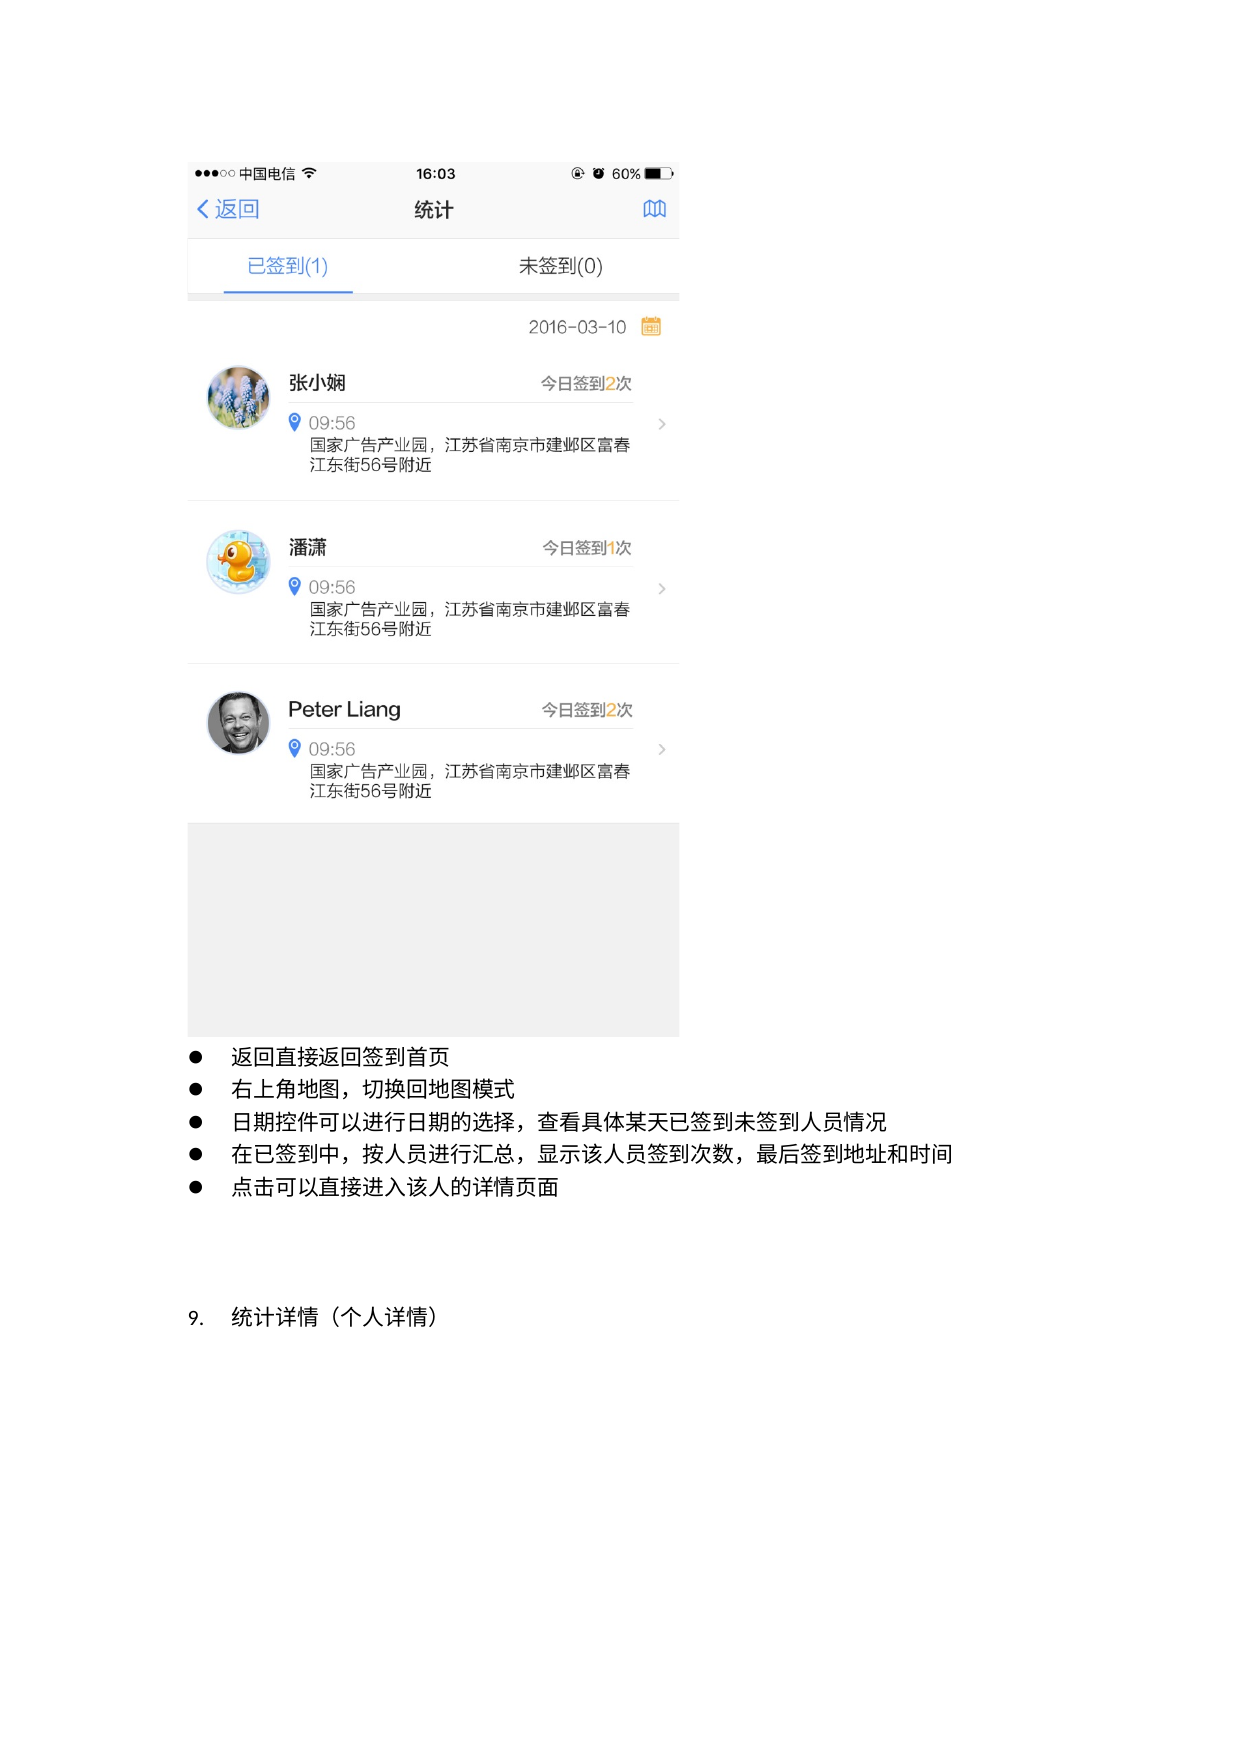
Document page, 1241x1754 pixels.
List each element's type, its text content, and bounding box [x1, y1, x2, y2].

list 日期控件可以进行日期的选择，查看具体某天已签到未签到人员情况 [187, 1104, 1053, 1137]
list 在已签到中，按人员进行汇总，显示该人员签到次数，最后签到地址和时间 [187, 1137, 1053, 1169]
list 右上角地图，切换回地图模式 [187, 1072, 1053, 1104]
list 统计详情（个人详情） [187, 1299, 1053, 1332]
list 返回直接返回签到首页 [187, 1039, 1053, 1072]
picture [187, 162, 680, 1037]
list 点击可以直接进入该人的详情页面 [187, 1169, 1053, 1202]
